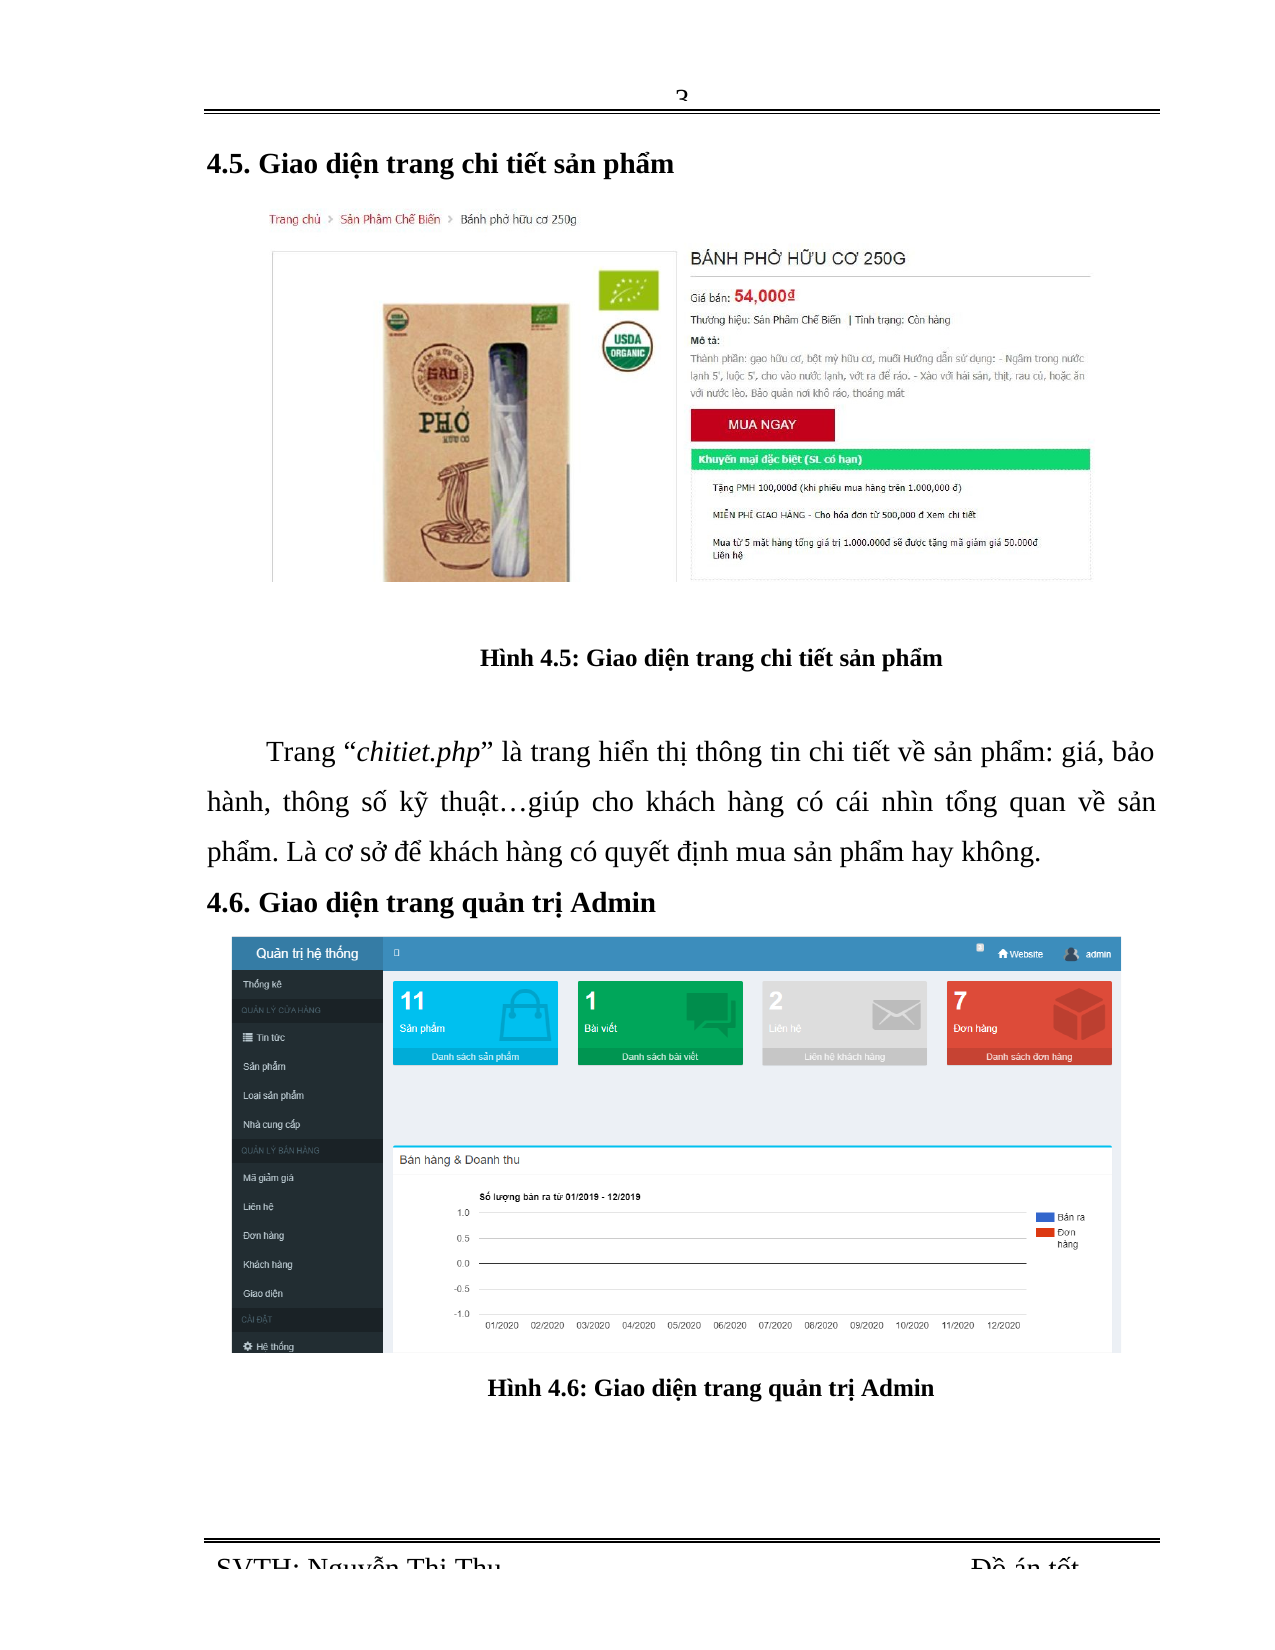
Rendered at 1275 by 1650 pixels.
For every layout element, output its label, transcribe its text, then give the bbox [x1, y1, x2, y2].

text Trang “chitiet.php” là trang hiển thị thông tin chi tiết về sản phẩm: giá, bảo hành, thông số kỹ thuật…giúp cho khách hàng có cái nhìn tổng quan về sản phẩm. Là cơ sở để khách hàng có quyết định mua sản phẩm hay không. [207, 734, 1157, 868]
picture [269, 208, 1096, 582]
text Hình 4.5: Giao diện trang chi tiết sản phẩm [199, 643, 1223, 672]
subtitle Giao diện trang quản trị Admin [207, 885, 1275, 919]
subtitle Giao diện trang chi tiết sản phẩm [207, 146, 1275, 180]
picture [231, 936, 1122, 1353]
